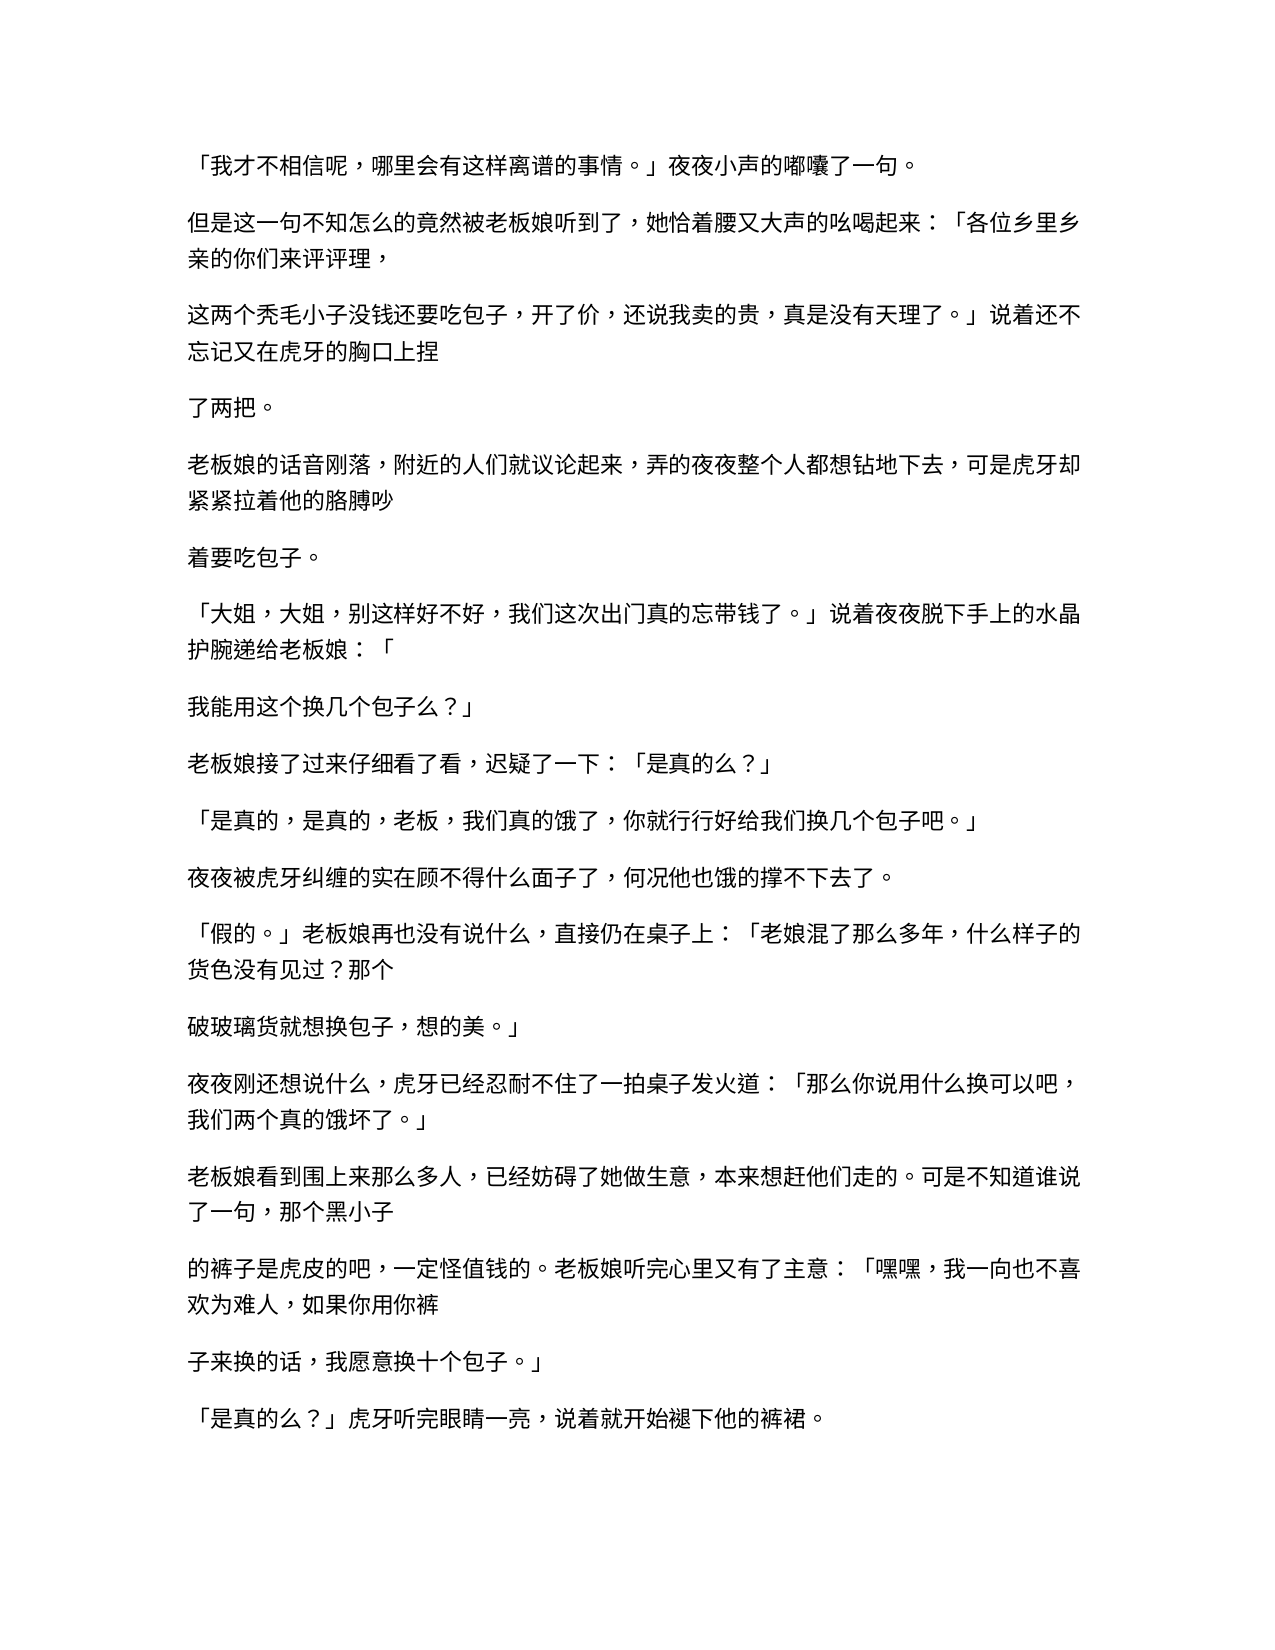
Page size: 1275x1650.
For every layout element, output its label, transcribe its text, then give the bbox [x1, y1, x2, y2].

text 着要吃包子。 [187, 542, 1087, 573]
text 这两个秃毛小子没钱还要吃包子，开了价，还说我卖的贵，真是没有天理了。」说着还不忘记又在虎牙的胸口上捏 [187, 299, 1087, 367]
text 「大姐，大姐，别这样好不好，我们这次出门真的忘带钱了。」说着夜夜脱下手上的水晶护腕递给老板娘：「 [187, 598, 1087, 666]
text 了两把。 [187, 392, 1087, 423]
text 老板娘看到围上来那么多人，已经妨碍了她做生意，本来想赶他们走的。可是不知道谁说了一句，那个黑小子 [187, 1160, 1087, 1228]
text 「是真的，是真的，老板，我们真的饿了，你就行行好给我们换几个包子吧。」 [187, 805, 1087, 836]
text 破玻璃货就想换包子，想的美。」 [187, 1011, 1087, 1042]
text 「我才不相信呢，哪里会有这样离谱的事情。」夜夜小声的嘟囔了一句。 [187, 150, 1087, 181]
text 我能用这个换几个包子么？」 [187, 691, 1087, 722]
text 老板娘接了过来仔细看了看，迟疑了一下：「是真的么？」 [187, 748, 1087, 779]
text 「是真的么？」虎牙听完眼睛一亮，说着就开始褪下他的裤裙。 [187, 1403, 1087, 1434]
text 老板娘的话音刚落，附近的人们就议论起来，弄的夜夜整个人都想钻地下去，可是虎牙却紧紧拉着他的胳膊吵 [187, 449, 1087, 516]
text 但是这一句不知怎么的竟然被老板娘听到了，她恰着腰又大声的吆喝起来：「各位乡里乡亲的你们来评评理， [187, 207, 1087, 274]
text 夜夜被虎牙纠缠的实在顾不得什么面子了，何况他也饿的撑不下去了。 [187, 861, 1087, 893]
text 的裤子是虎皮的吧，一定怪值钱的。老板娘听完心里又有了主意：「嘿嘿，我一向也不喜欢为难人，如果你用你裤 [187, 1253, 1087, 1320]
text 「假的。」老板娘再也没有说什么，直接仍在桌子上：「老娘混了那么多年，什么样子的货色没有见过？那个 [187, 918, 1087, 985]
text 夜夜刚还想说什么，虎牙已经忍耐不住了一拍桌子发火道：「那么你说用什么换可以吧，我们两个真的饿坏了。」 [187, 1068, 1087, 1135]
text 子来换的话，我愿意换十个包子。」 [187, 1346, 1087, 1377]
